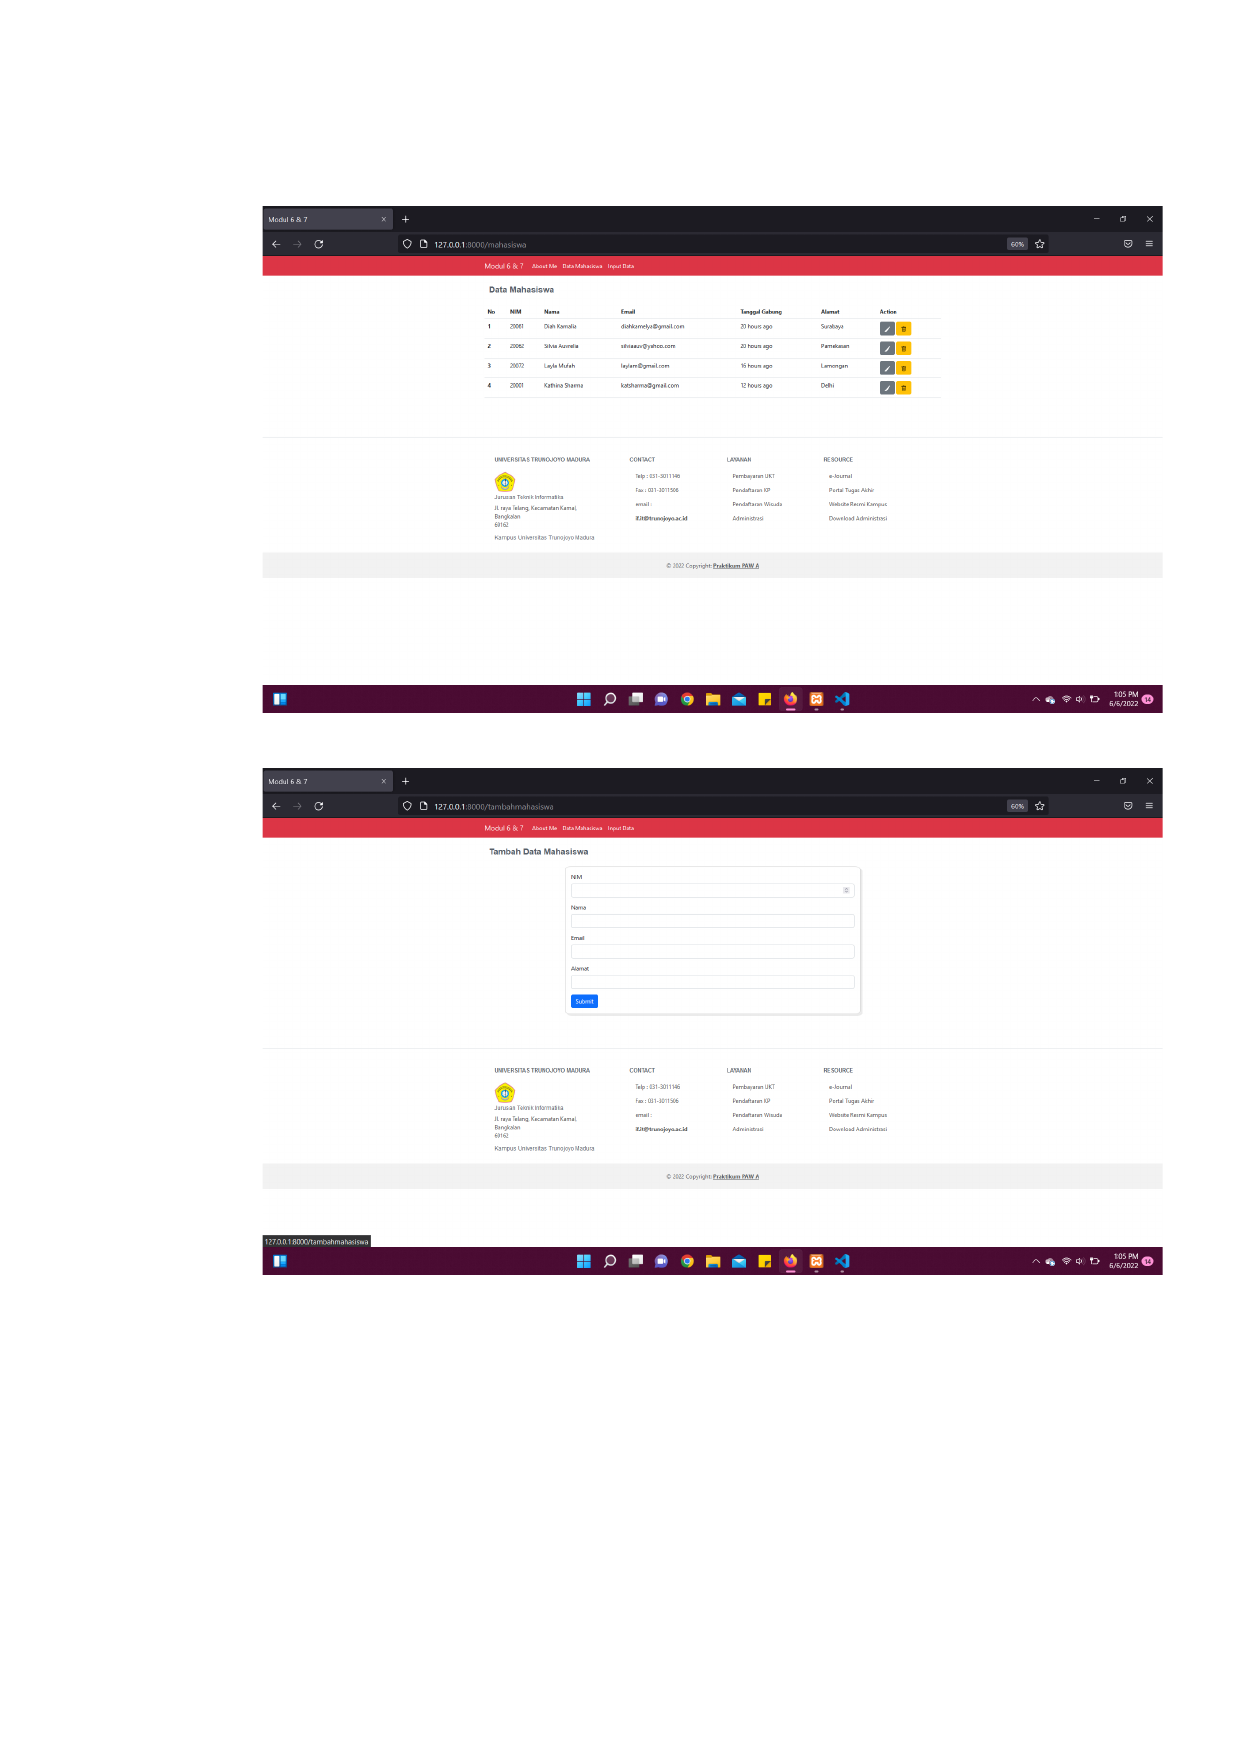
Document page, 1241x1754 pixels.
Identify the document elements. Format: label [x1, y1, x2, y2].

picture [262, 768, 1163, 1275]
picture [262, 206, 1163, 713]
